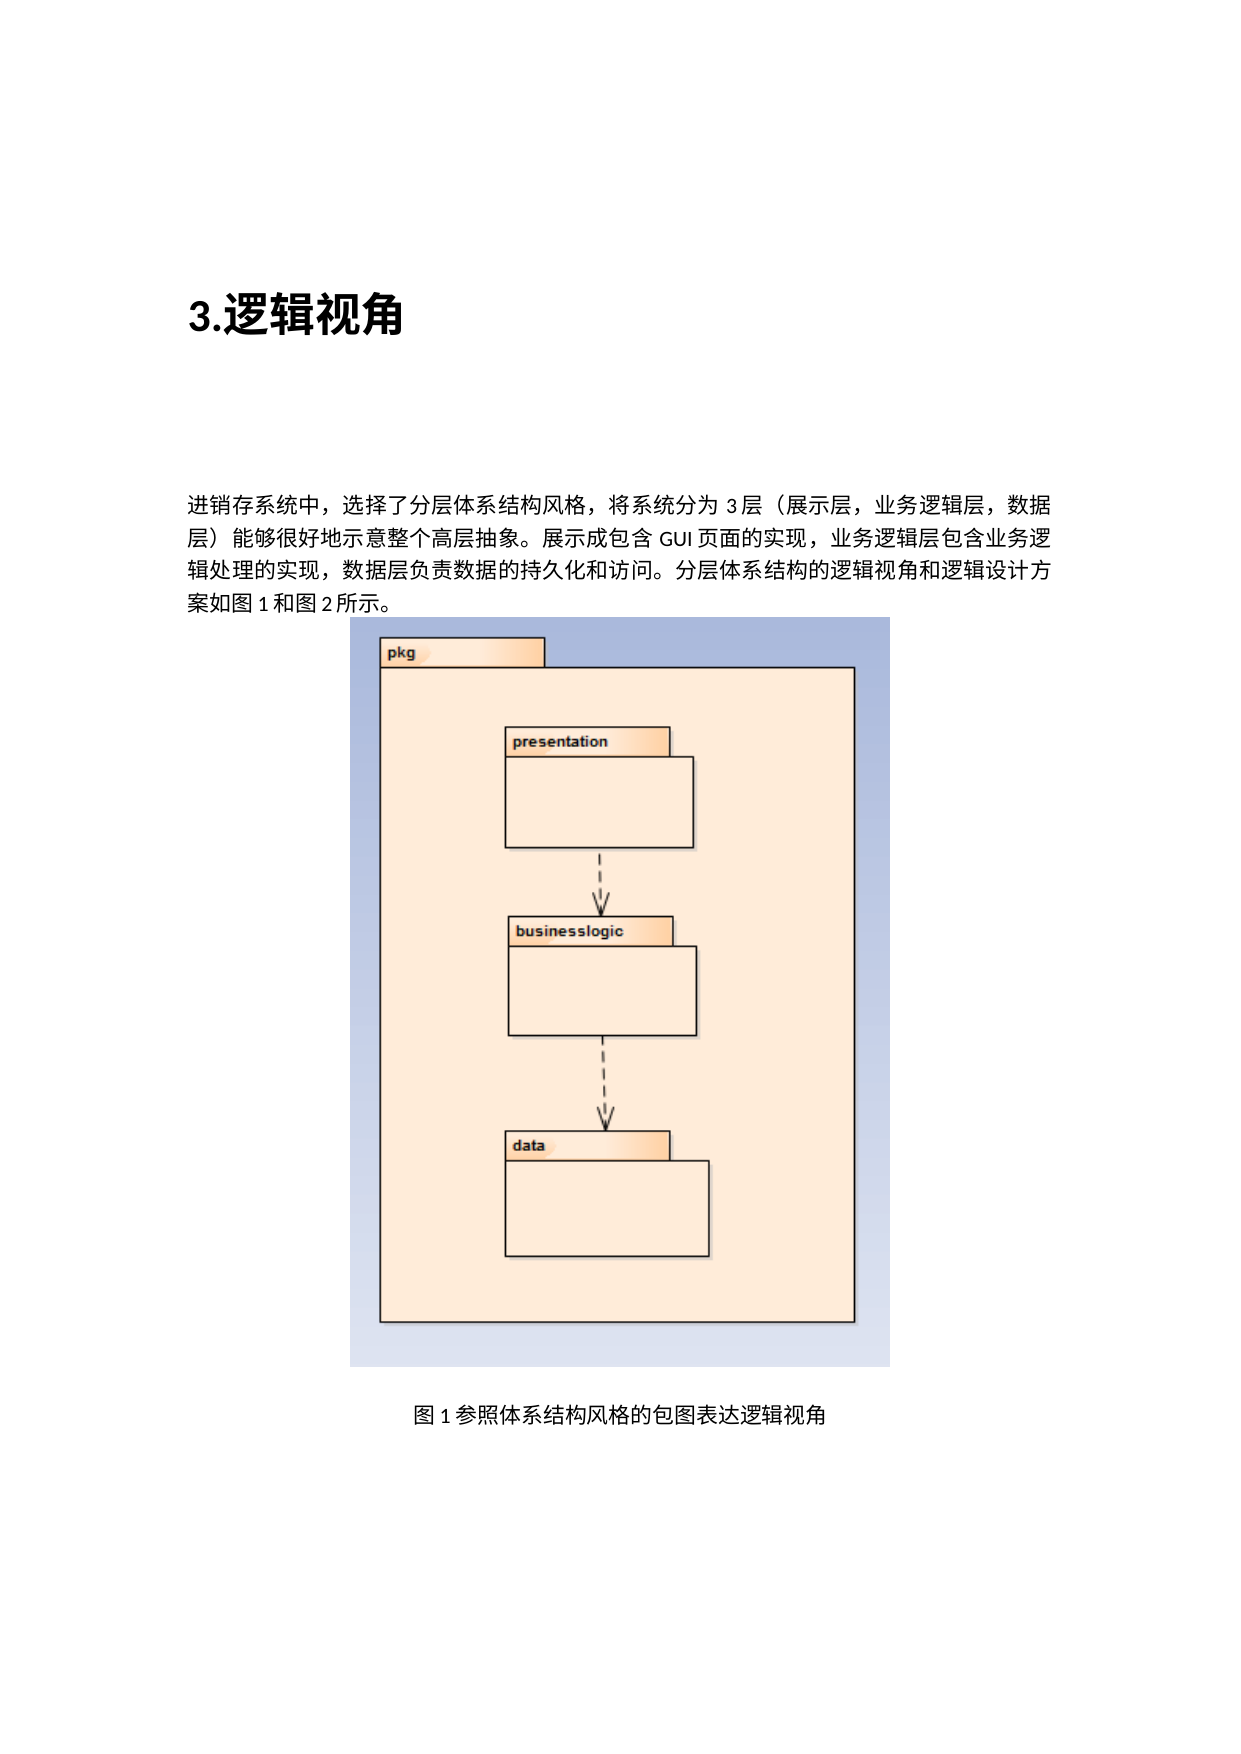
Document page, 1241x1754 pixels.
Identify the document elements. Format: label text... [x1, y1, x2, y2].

subtitle 3.逻辑视角 [187, 262, 1053, 360]
text 进销存系统中，选择了分层体系结构风格，将系统分为3层（展示层，业务逻辑层，数据层）能够很好地示意整个高层抽象。展示成包含GUI页面的实现，业务逻辑层包含业务逻辑处理的实现，数据层负责数据的持久化和访问。分层体系结构的逻辑视角和逻辑设计方案如图1和图2所示。 [187, 488, 1053, 618]
text 图1 参照体系结构风格的包图表达逻辑视角 [187, 1398, 1053, 1430]
picture [350, 617, 890, 1367]
